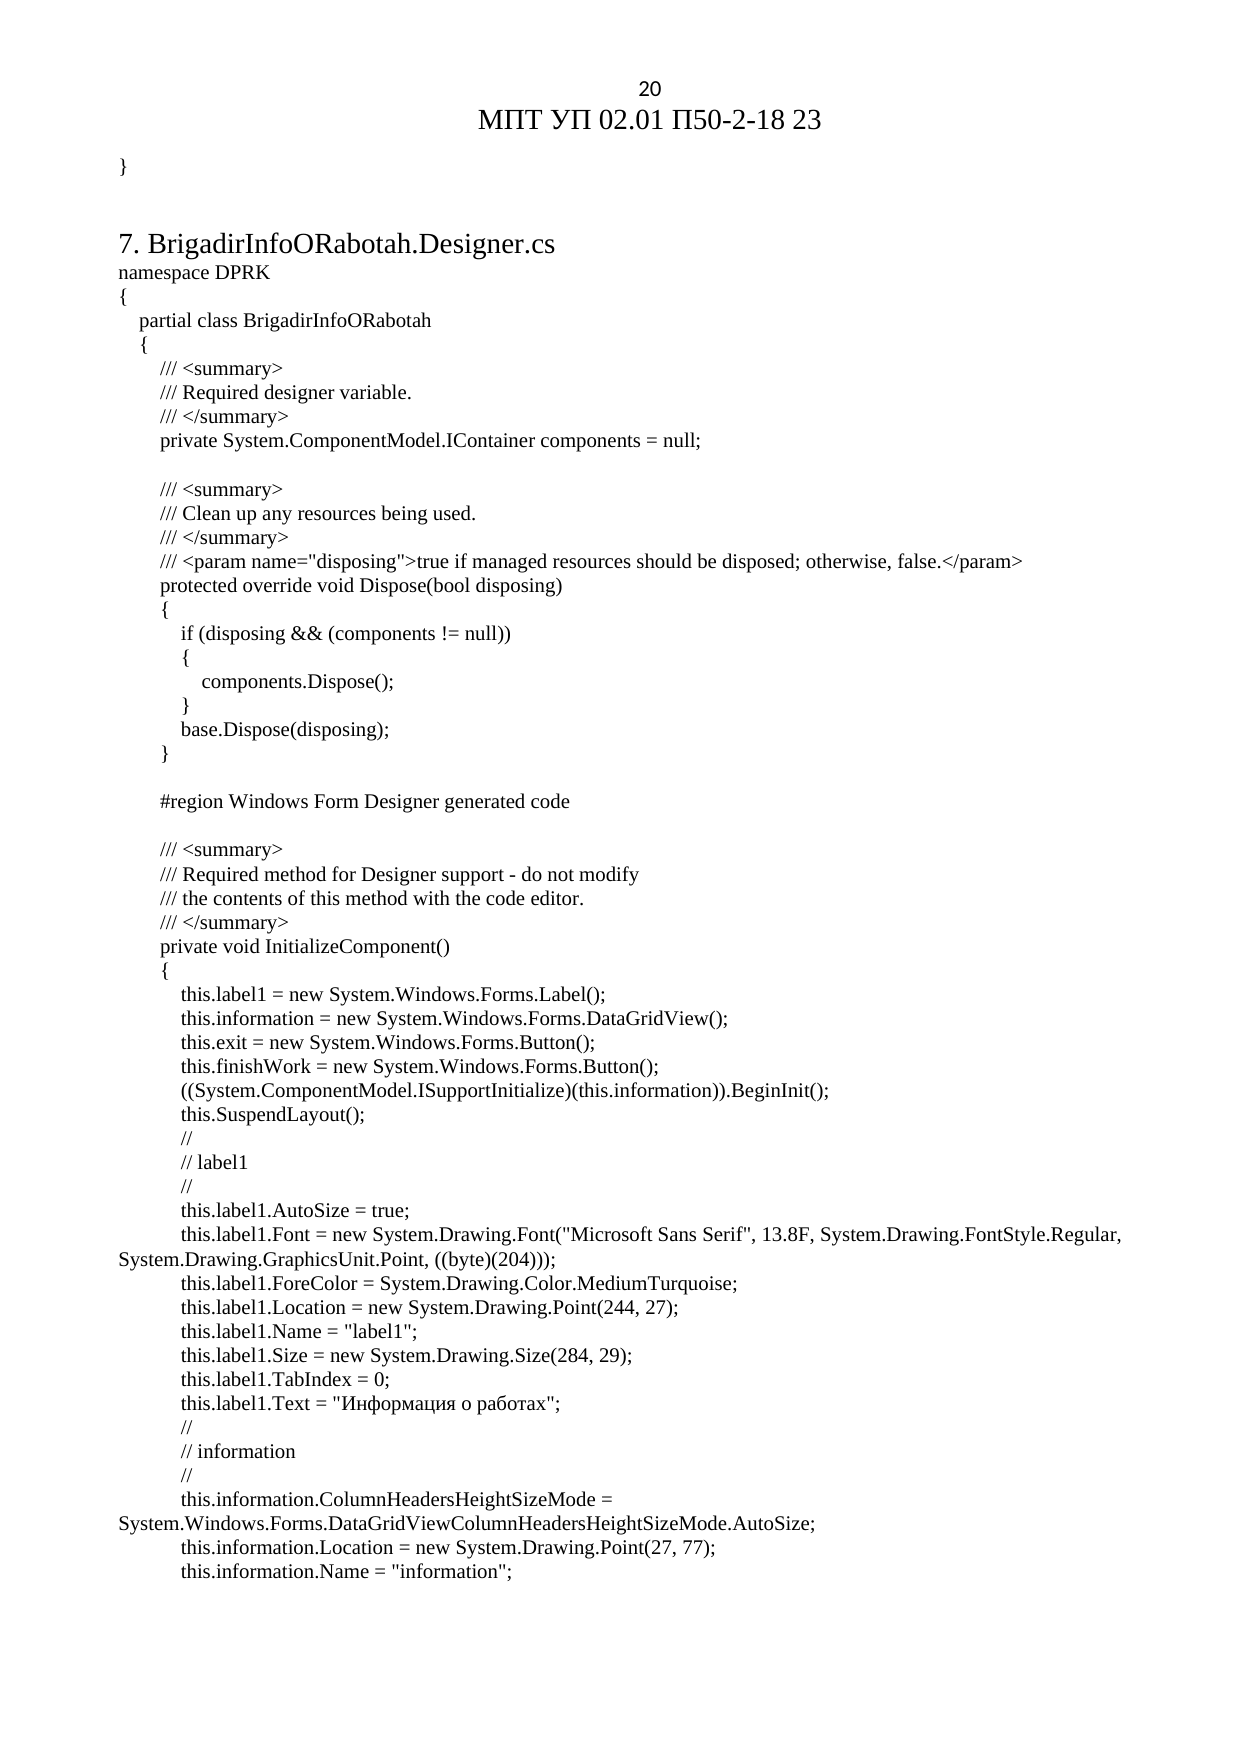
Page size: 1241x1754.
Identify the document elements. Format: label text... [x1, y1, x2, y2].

text this.information = new System.Windows.Forms.DataGridView(); [118, 1006, 1181, 1030]
text private void InitializeComponent() [118, 934, 1181, 958]
text this.label1 = new System.Windows.Forms.Label(); [118, 982, 1181, 1006]
text private System.ComponentModel.IContainer components = null; [118, 428, 1181, 452]
text /// the contents of this method with the code editor. [118, 886, 1181, 909]
text } [118, 693, 1181, 717]
text base.Dispose(disposing); [118, 717, 1181, 741]
text /// </summary> [118, 909, 1181, 934]
text /// <summary> [118, 837, 1181, 861]
text this.label1.Size = new System.Drawing.Size(284, 29); [118, 1343, 1181, 1367]
text { [118, 597, 1181, 621]
text this.exit = new System.Windows.Forms.Button(); [118, 1030, 1181, 1054]
text // [118, 1415, 1181, 1439]
text /// Clean up any resources being used. [118, 501, 1181, 524]
text this.information.ColumnHeadersHeightSizeMode = System.Windows.Forms.DataGridViewColumnHeadersHeightSizeMode.AutoSize; [118, 1487, 1181, 1535]
text if (disposing && (components != null)) [118, 621, 1181, 645]
text // information [118, 1439, 1181, 1463]
text } [118, 741, 1181, 765]
text protected override void Dispose(bool disposing) [118, 573, 1181, 597]
text this.information.Name = "information"; [118, 1559, 1181, 1583]
text this.label1.Location = new System.Drawing.Point(244, 27); [118, 1294, 1181, 1319]
text { [118, 284, 1181, 308]
text /// <summary> [118, 356, 1181, 380]
text { [118, 332, 1181, 356]
text /// </summary> [118, 524, 1181, 549]
text this.label1.ForeColor = System.Drawing.Color.MediumTurquoise; [118, 1271, 1181, 1294]
text this.label1.Text = "Информация о работах"; [118, 1391, 1181, 1415]
text namespace DPRK [118, 260, 1181, 284]
text /// Required method for Designer support - do not modify [118, 861, 1181, 886]
text 7. BrigadirInfoORabotah.Designer.cs [118, 226, 1181, 260]
text this.label1.TabIndex = 0; [118, 1367, 1181, 1391]
text components.Dispose(); [118, 669, 1181, 693]
text this.information.Location = new System.Drawing.Point(27, 77); [118, 1535, 1181, 1559]
text /// <param name="disposing">true if managed resources should be disposed; otherwise, false.</param> [118, 549, 1181, 573]
text ((System.ComponentModel.ISupportInitialize)(this.information)).BeginInit(); [118, 1078, 1181, 1102]
text } [118, 154, 1181, 178]
text this.label1.AutoSize = true; [118, 1198, 1181, 1222]
text // [118, 1174, 1181, 1198]
text // [118, 1126, 1181, 1150]
text partial class BrigadirInfoORabotah [118, 308, 1181, 332]
text /// Required designer variable. [118, 380, 1181, 404]
text this.label1.Font = new System.Drawing.Font("Microsoft Sans Serif", 13.8F, System.Drawing.FontStyle.Regular, System.Drawing.GraphicsUnit.Point, ((byte)(204))); [118, 1222, 1181, 1271]
text // label1 [118, 1150, 1181, 1174]
text this.finishWork = new System.Windows.Forms.Button(); [118, 1054, 1181, 1078]
text { [118, 958, 1181, 982]
text /// </summary> [118, 404, 1181, 428]
text /// <summary> [118, 476, 1181, 501]
text this.SuspendLayout(); [118, 1102, 1181, 1126]
text { [118, 645, 1181, 669]
text this.label1.Name = "label1"; [118, 1319, 1181, 1343]
text #region Windows Form Designer generated code [118, 789, 1181, 813]
text // [118, 1463, 1181, 1487]
